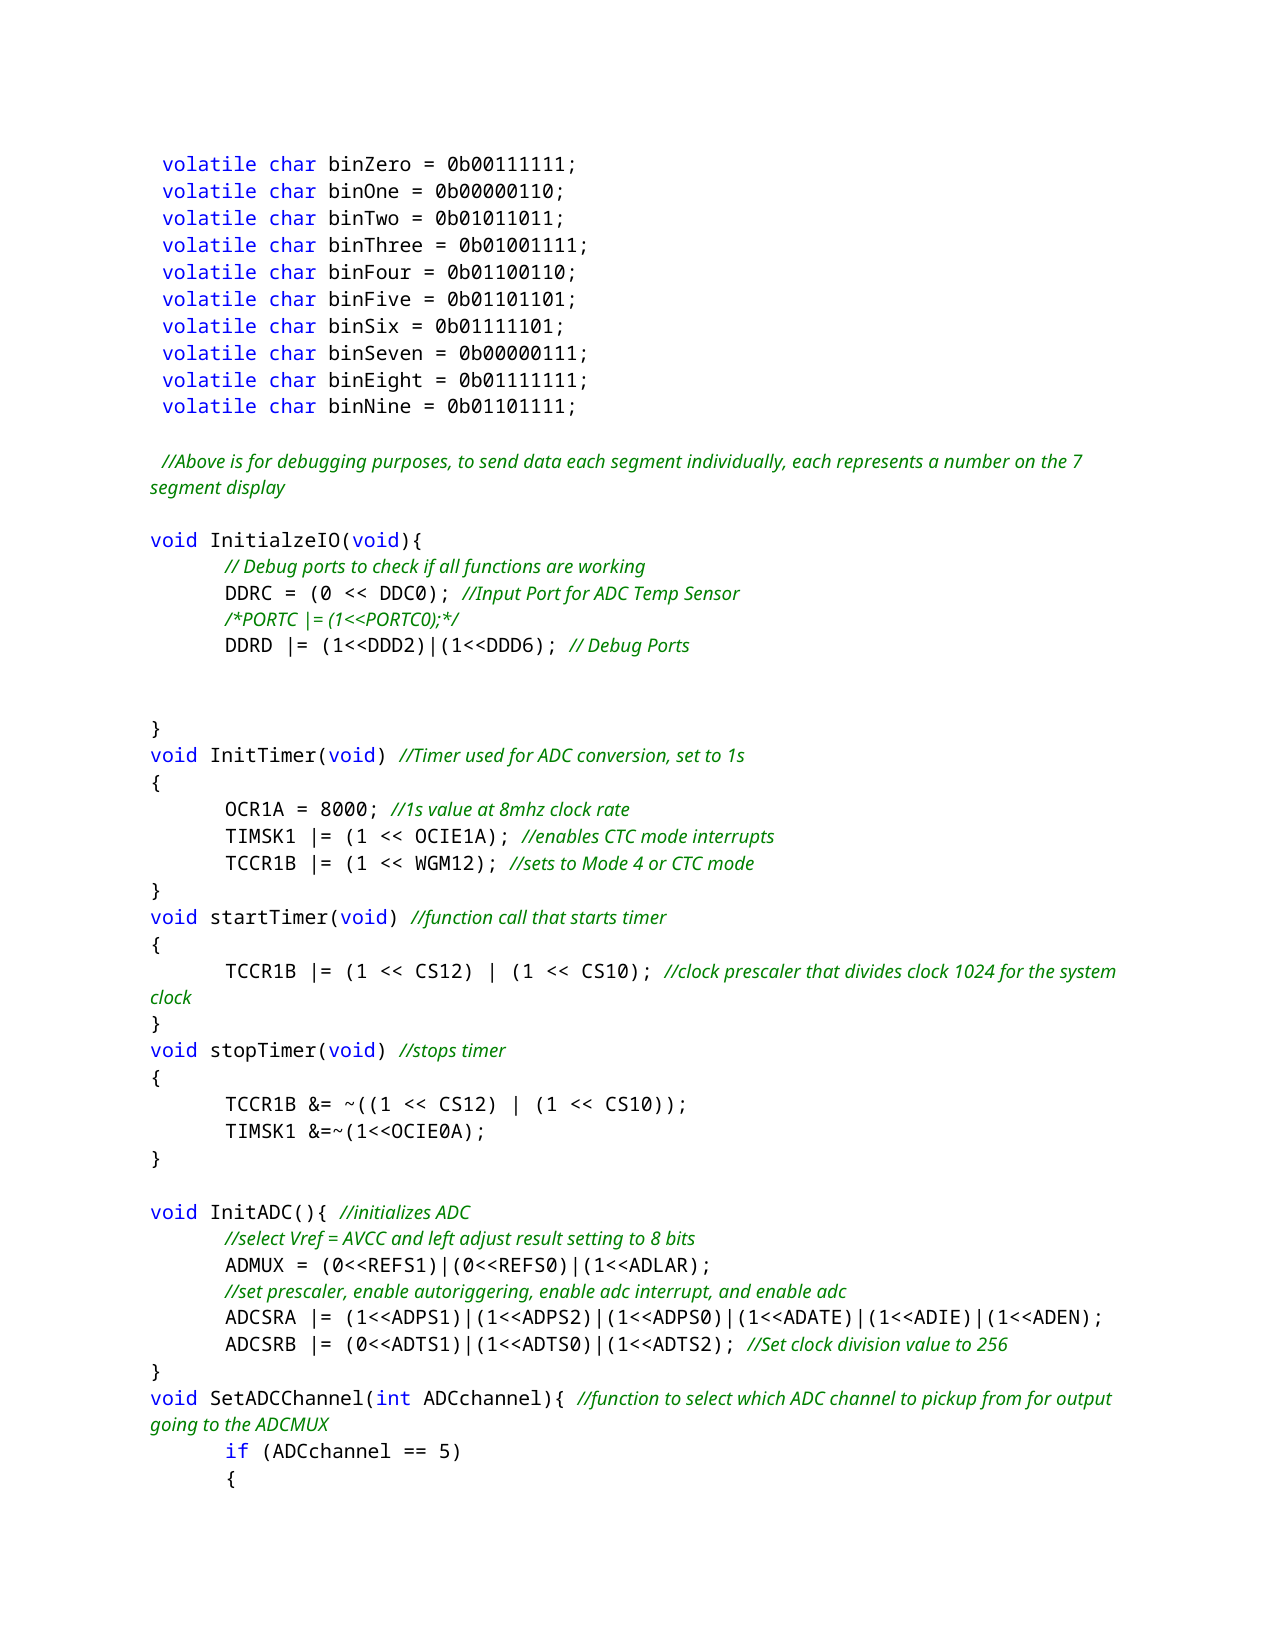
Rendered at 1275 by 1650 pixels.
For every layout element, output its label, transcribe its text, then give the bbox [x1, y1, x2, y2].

text } [150, 1144, 1125, 1171]
text } [150, 1357, 1125, 1384]
text TCCR1B |= (1 << CS12) | (1 << CS10); //clock prescaler that divides clock 1024 for the system clock [150, 957, 1125, 1009]
text //Above is for debugging purposes, to send data each segment individually, each represents a number on the 7 segment display [150, 448, 1125, 499]
text if (ADCchannel == 5) [150, 1437, 1125, 1464]
text void InitADC(){ //initializes ADC [150, 1198, 1125, 1225]
text void startTimer(void) //function call that starts timer [150, 903, 1125, 930]
text TIMSK1 &=~(1<<OCIE0A); [150, 1117, 1125, 1144]
text } [150, 876, 1125, 903]
text // Debug ports to check if all functions are working [150, 553, 1125, 579]
text TCCR1B &= ~((1 << CS12) | (1 << CS10)); [150, 1091, 1125, 1117]
text void SetADCChannel(int ADCchannel){ //function to select which ADC channel to pickup from for output going to the ADCMUX [150, 1384, 1125, 1437]
text { [150, 768, 1125, 795]
text void InitialzeIO(void){ [150, 527, 1125, 553]
text OCR1A = 8000; //1s value at 8mhz clock rate [150, 795, 1125, 822]
text TIMSK1 |= (1 << OCIE1A); //enables CTC mode interrupts [150, 822, 1125, 849]
text DDRC = (0 << DDC0); //Input Port for ADC Temp Sensor [150, 579, 1125, 606]
text volatile char binFour = 0b01100110; [150, 258, 1125, 285]
text } [150, 714, 1125, 741]
text void stopTimer(void) //stops timer [150, 1037, 1125, 1063]
text volatile char binEight = 0b01111111; [150, 366, 1125, 393]
text { [150, 1063, 1125, 1091]
text //select Vref = AVCC and left adjust result setting to 8 bits [150, 1225, 1125, 1251]
text volatile char binSeven = 0b00000111; [150, 339, 1125, 366]
text volatile char binThree = 0b01001111; [150, 231, 1125, 258]
text volatile char binTwo = 0b01011011; [150, 204, 1125, 231]
text //set prescaler, enable autoriggering, enable adc interrupt, and enable adc [150, 1278, 1125, 1303]
text volatile char binNine = 0b01101111; [150, 393, 1125, 420]
text { [150, 930, 1125, 957]
text } [150, 1009, 1125, 1037]
text void InitTimer(void) //Timer used for ADC conversion, set to 1s [150, 741, 1125, 768]
text volatile char binOne = 0b00000110; [150, 177, 1125, 204]
text ADMUX = (0<<REFS1)|(0<<REFS0)|(1<<ADLAR); [150, 1251, 1125, 1278]
text volatile char binFive = 0b01101101; [150, 285, 1125, 312]
text TCCR1B |= (1 << WGM12); //sets to Mode 4 or CTC mode [150, 849, 1125, 876]
text volatile char binSix = 0b01111101; [150, 312, 1125, 339]
text { [150, 1464, 1125, 1491]
text /*PORTC |= (1<<PORTC0);*/ [150, 606, 1125, 632]
text ADCSRA |= (1<<ADPS1)|(1<<ADPS2)|(1<<ADPS0)|(1<<ADATE)|(1<<ADIE)|(1<<ADEN); [150, 1303, 1125, 1330]
text DDRD |= (1<<DDD2)|(1<<DDD6); // Debug Ports [150, 632, 1125, 658]
text ADCSRB |= (0<<ADTS1)|(1<<ADTS0)|(1<<ADTS2); //Set clock division value to 256 [150, 1330, 1125, 1357]
text volatile char binZero = 0b00111111; [150, 150, 1125, 177]
